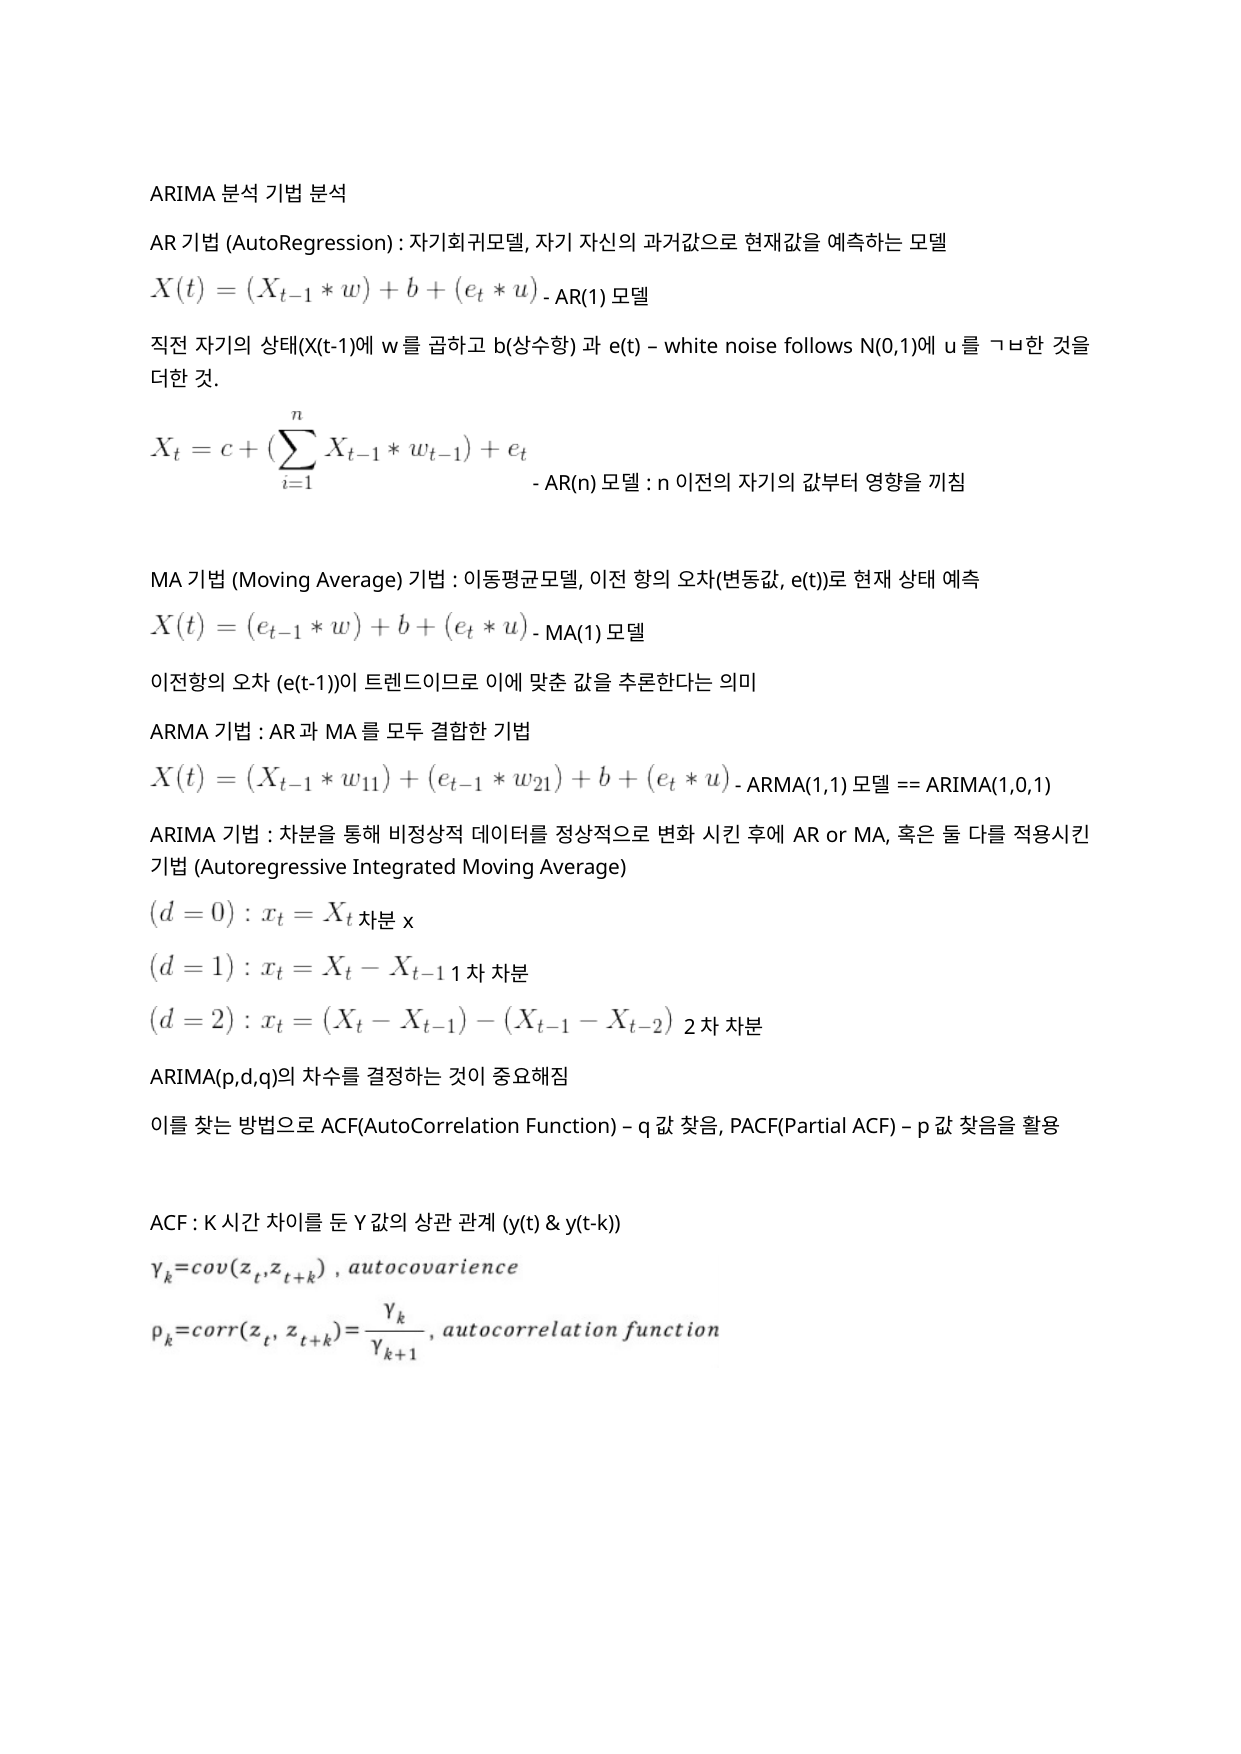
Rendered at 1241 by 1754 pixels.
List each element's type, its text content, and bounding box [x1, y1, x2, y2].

picture [150, 411, 528, 491]
text ARIMA 기법 : 차분을 통해 비정상적 데이터를 정상적으로 변화 시킨 후에 AR or MA, 혹은 둘 다를 적용시킨 기법 (Autoregressive Integrated Moving Average) [150, 818, 1090, 881]
text 직전 자기의 상태(X(t-1)에 w를 곱하고 b(상수항) 과 e(t) – white noise follows N(0,1)에 u를 ㄱㅂ한 것을 더한 것. [150, 329, 1090, 392]
picture [150, 764, 730, 793]
picture [150, 612, 528, 641]
text ARMA 기법 : AR과 MA를 모두 결합한 기법 [150, 715, 1090, 745]
picture [150, 953, 445, 982]
text AR 기법 (AutoRegression) : 자기회귀모델, 자기 자신의 과거값으로 현재값을 예측하는 모델 [150, 227, 1090, 257]
picture [150, 1006, 673, 1035]
text ACF : K 시간 차이를 둔 Y값의 상관 관계 (y(t) & y(t-k)) [150, 1206, 1090, 1236]
picture [150, 1255, 720, 1368]
text 이를 찾는 방법으로 ACF(AutoCorrelation Function) – q값 찾음, PACF(Partial ACF) – p값 찾음을 활용 [150, 1109, 1090, 1139]
text 이전항의 오차 (e(t-1))이 트렌드이므로 이에 맞춘 값을 추론한다는 의미 [150, 666, 1090, 696]
picture [150, 900, 354, 928]
text ARIMA(p,d,q)의 차수를 결정하는 것이 중요해짐 [150, 1060, 1090, 1090]
text 차분 x [150, 900, 1090, 934]
text ARIMA 분석 기법 분석 [150, 177, 1090, 207]
text MA 기법 (Moving Average) 기법 : 이동평균모델, 이전 항의 오차(변동값, e(t))로 현재 상태 예측 [150, 563, 1090, 593]
picture [150, 276, 538, 304]
